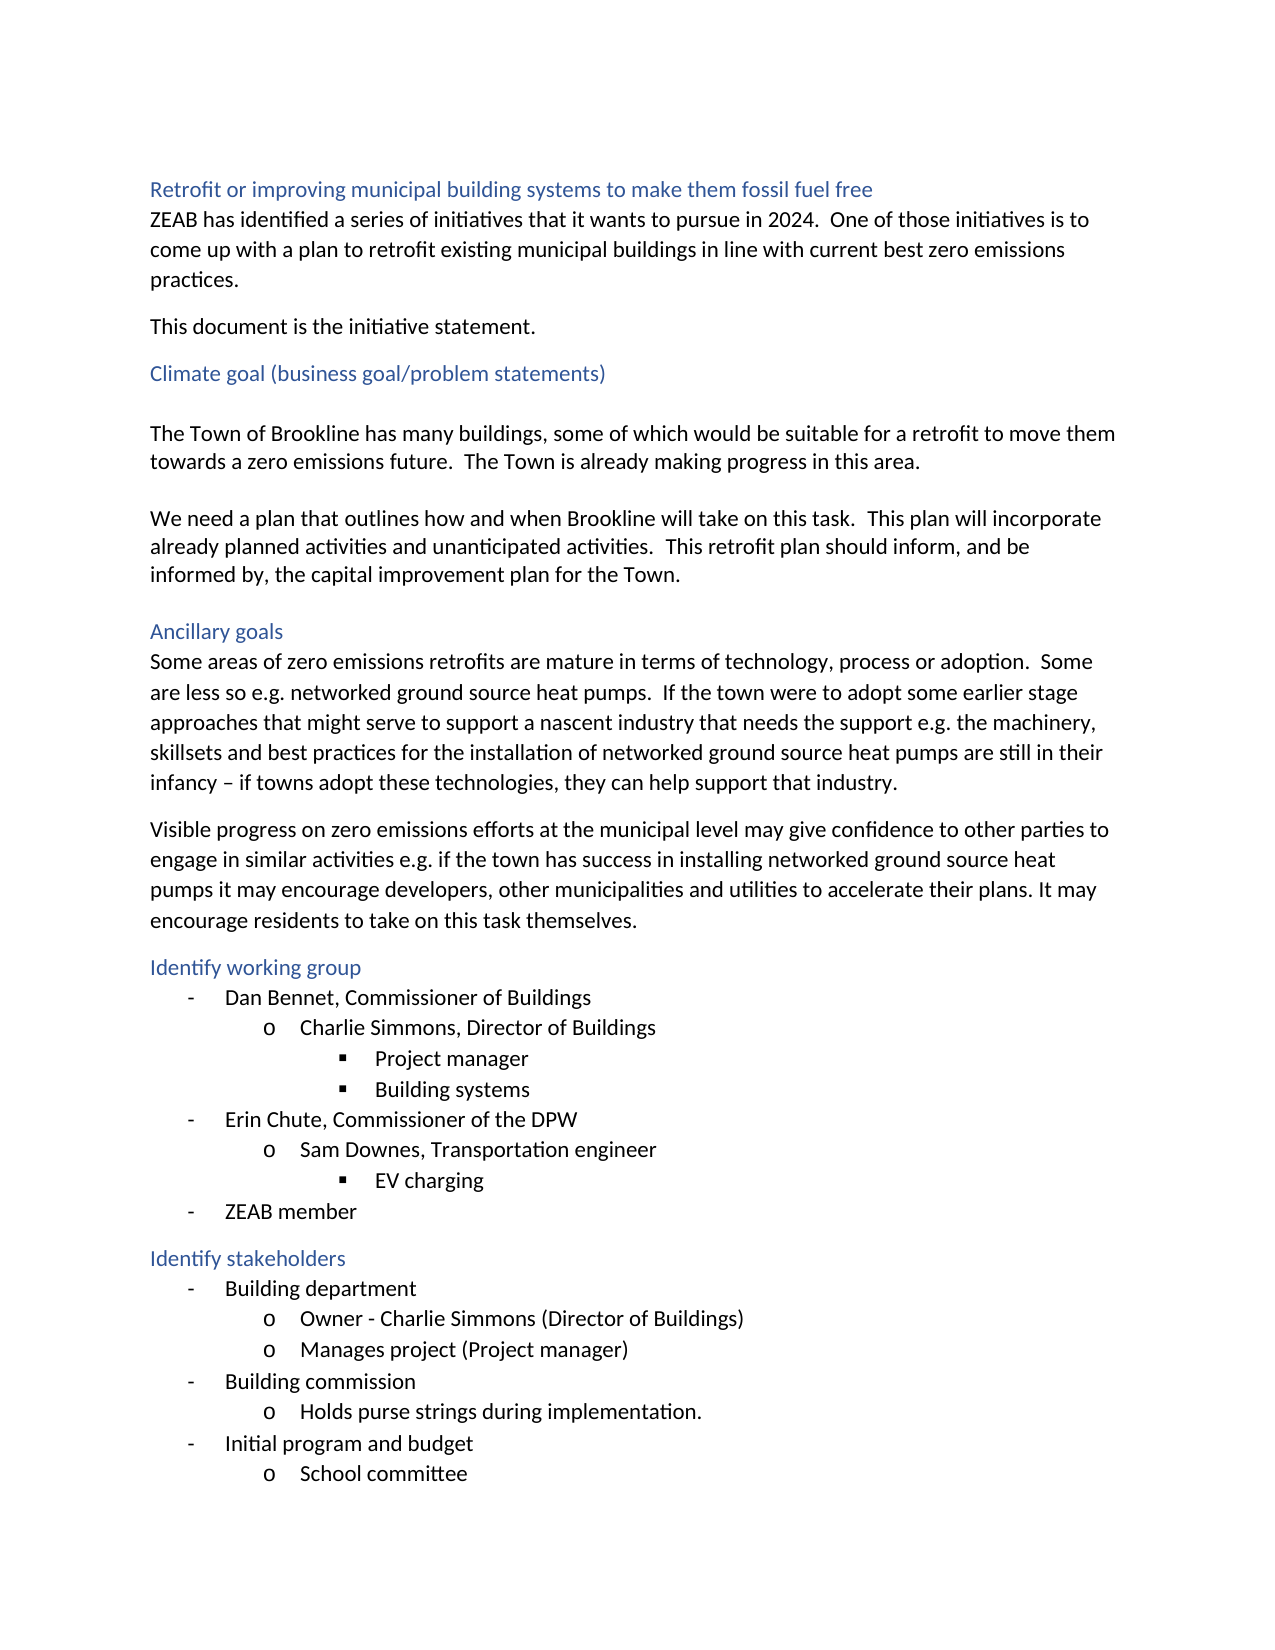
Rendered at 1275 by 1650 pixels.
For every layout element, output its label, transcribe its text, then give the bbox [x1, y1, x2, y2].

list Initial program and budget [187, 1429, 1125, 1457]
list Charlie Simmons, Director of Buildings [262, 1013, 1125, 1042]
text The Town of Brookline has many buildings, some of which would be suitable for a retrofit to move them towards a zero emissions future. The Town is already making progress in this area. [150, 419, 1125, 475]
text We need a plan that outlines how and when Brookline will take on this task. This plan will incorporate already planned activities and unanticipated activities. This retrofit plan should inform, and be informed by, the capital improvement plan for the Town. [150, 504, 1125, 588]
list Sam Downes, Transportation engineer [262, 1135, 1125, 1164]
list Dan Bennet, Commissioner of Buildings [187, 983, 1125, 1011]
subtitle Identify stakeholders [150, 1244, 1125, 1272]
list Holds purse strings during implementation. [262, 1397, 1125, 1426]
list Building department [187, 1274, 1125, 1302]
list Building systems [337, 1075, 1125, 1103]
list Erin Chute, Commissioner of the DPW [187, 1105, 1125, 1133]
subtitle Ancillary goals [150, 617, 1125, 645]
subtitle Climate goal (business goal/problem statements) [150, 359, 1125, 387]
list Owner - Charlie Simmons (Director of Buildings) [262, 1304, 1125, 1333]
text Some areas of zero emissions retrofits are mature in terms of technology, process or adoption. Some are less so e.g. networked ground source heat pumps. If the town were to adopt some earlier stage approaches that might serve to support a nascent industry that needs the support e.g. the machinery, skillsets and best practices for the installation of networked ground source heat pumps are still in their infancy – if towns adopt these technologies, they can help support that industry. [150, 647, 1125, 796]
list School committee [262, 1459, 1125, 1488]
list ZEAB member [187, 1197, 1125, 1225]
list Project manager [337, 1044, 1125, 1072]
subtitle Identify working group [150, 953, 1125, 981]
subtitle Retrofit or improving municipal building systems to make them fossil fuel free [150, 175, 1125, 203]
list EV charging [337, 1167, 1125, 1194]
list Building commission [187, 1367, 1125, 1395]
text Visible progress on zero emissions efforts at the municipal level may give confidence to other parties to engage in similar activities e.g. if the town has success in installing networked ground source heat pumps it may encourage developers, other municipalities and utilities to accelerate their plans. It may encourage residents to take on this task themselves. [150, 815, 1125, 934]
text This document is the initiative statement. [150, 312, 1125, 341]
text ZEAB has identified a series of initiatives that it wants to pursue in 2024. One of those initiatives is to come up with a plan to retrofit existing municipal buildings in line with current best zero emissions practices. [150, 205, 1125, 294]
list Manages project (Project manager) [262, 1336, 1125, 1365]
